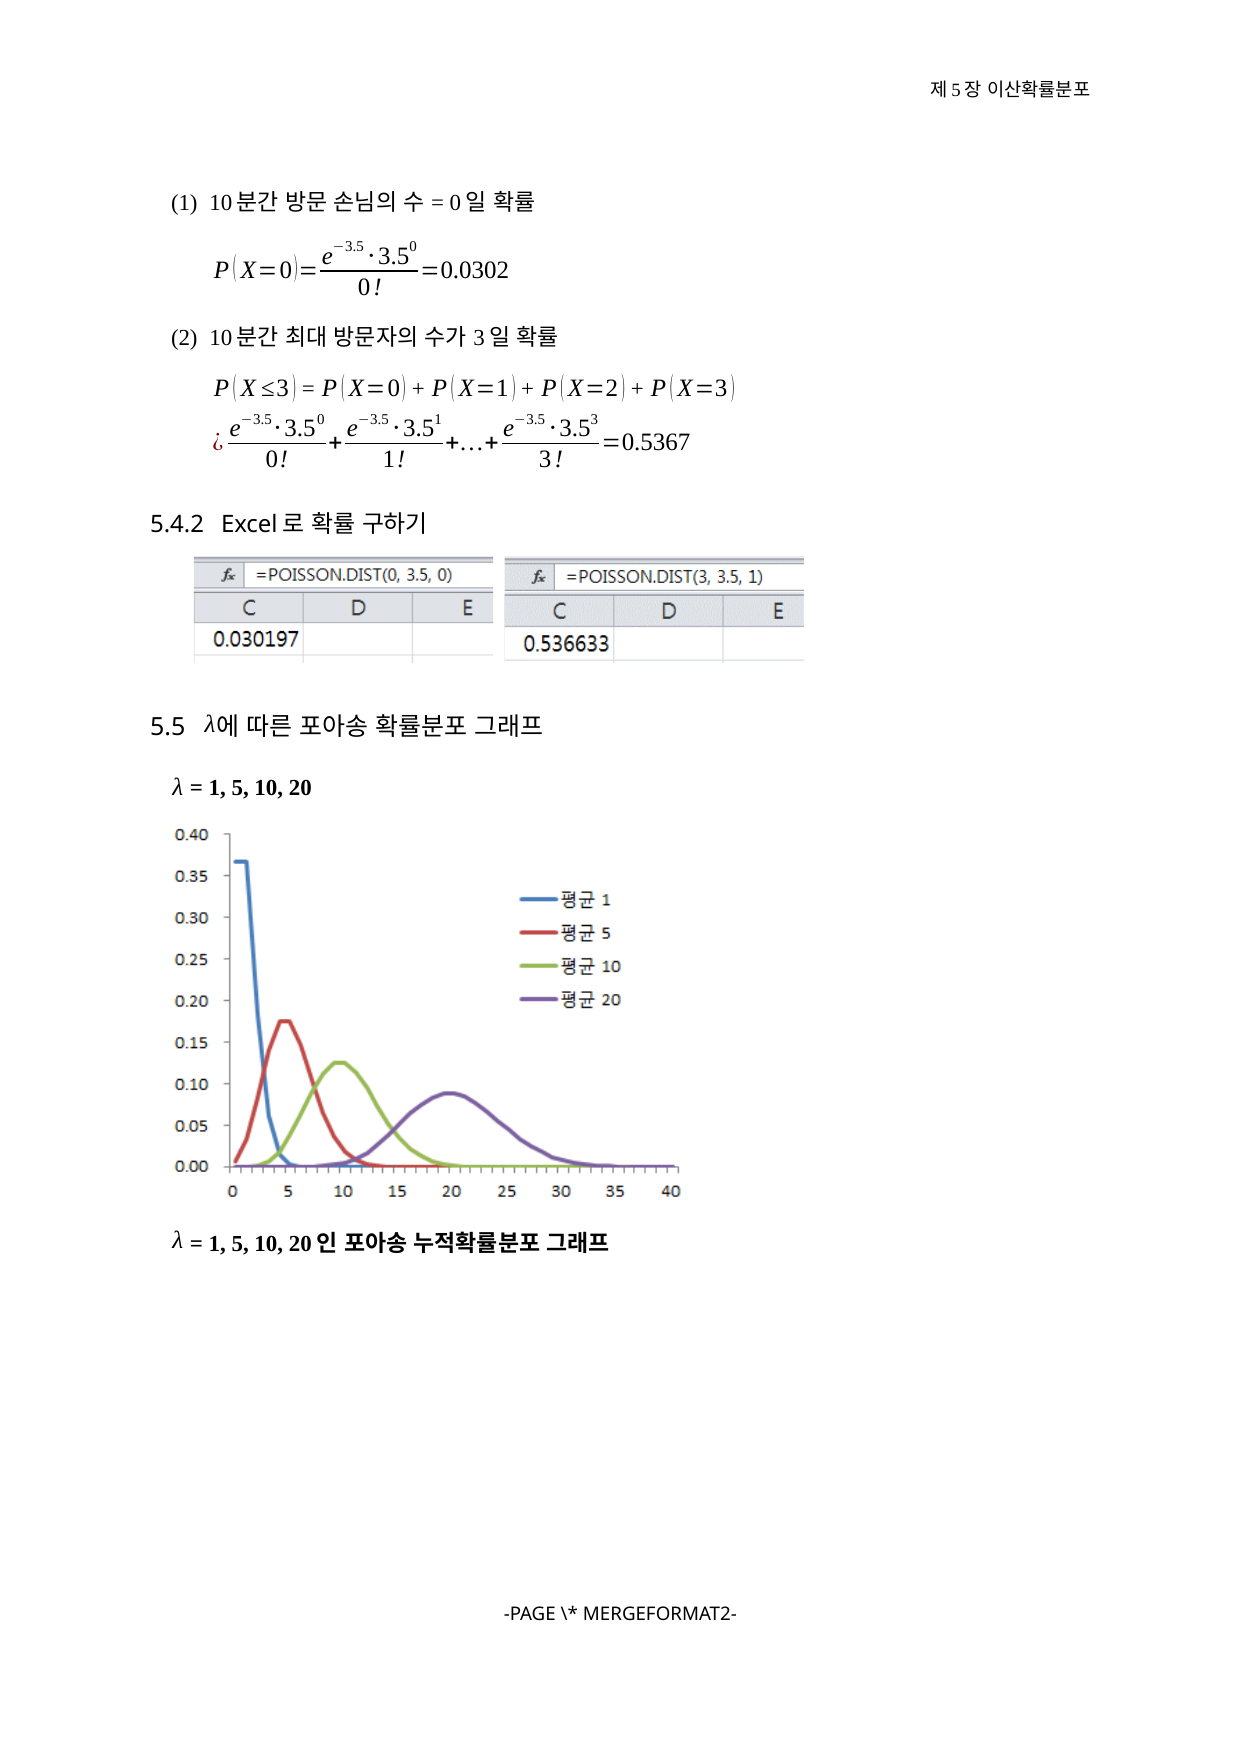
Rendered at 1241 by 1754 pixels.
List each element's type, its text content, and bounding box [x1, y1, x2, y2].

subtitle Excel로 확률 구하기 [150, 504, 1090, 539]
text = 1, 5, 10, 20 [171, 773, 1090, 801]
picture [504, 556, 804, 663]
text = + + + [212, 373, 1090, 473]
text (2) 10분간 최대 방문자의 수가 3일 확률 [171, 319, 1090, 352]
text (1) 10분간 방문 손님의 수 = 0일 확률 [171, 183, 1090, 217]
subtitle 에 따른 포아송 확률분포 그래프 [150, 707, 1090, 743]
text = 1, 5, 10, 20인 포아송 누적확률분포 그래프 [171, 1224, 1090, 1258]
picture [193, 556, 494, 663]
picture [170, 820, 696, 1206]
